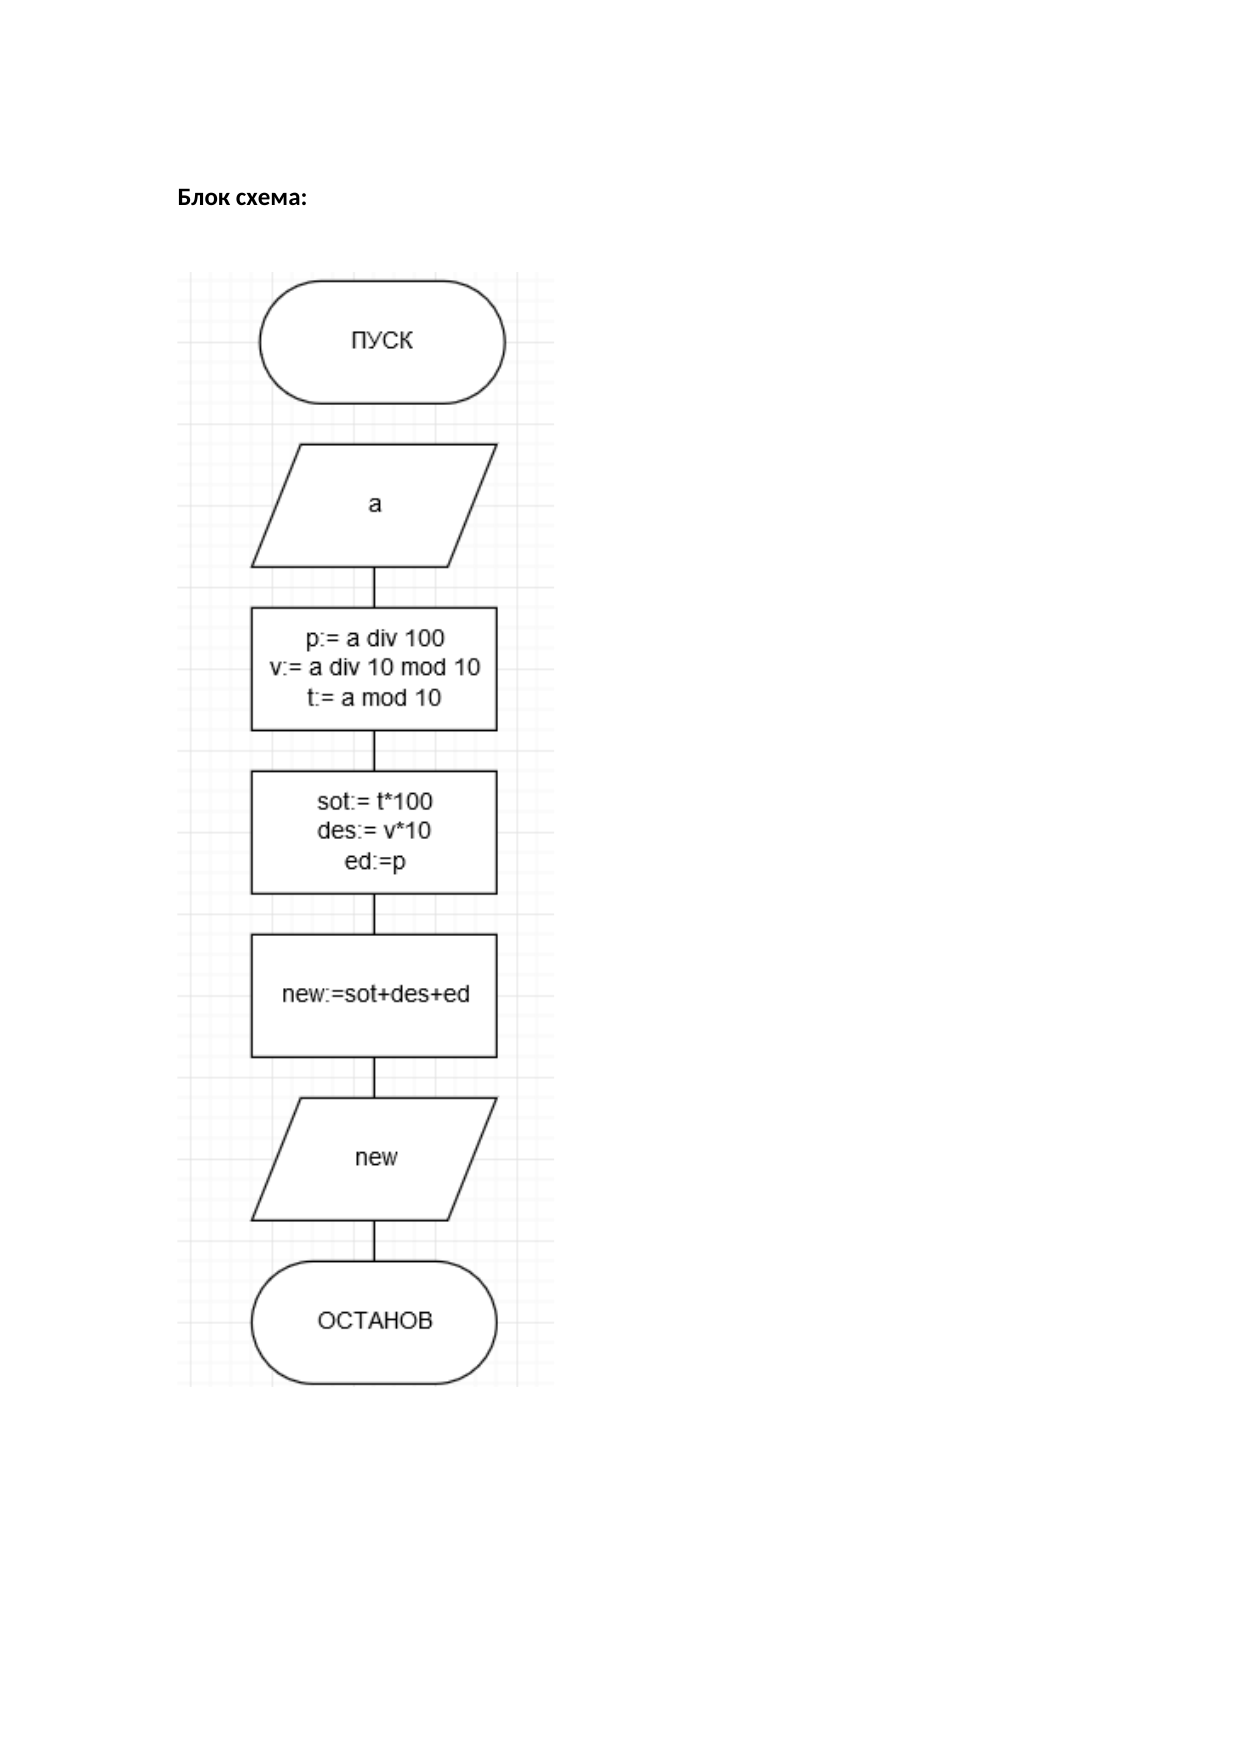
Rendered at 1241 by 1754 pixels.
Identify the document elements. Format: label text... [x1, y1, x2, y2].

picture [177, 272, 555, 1387]
text Блок схема: [177, 181, 1152, 212]
